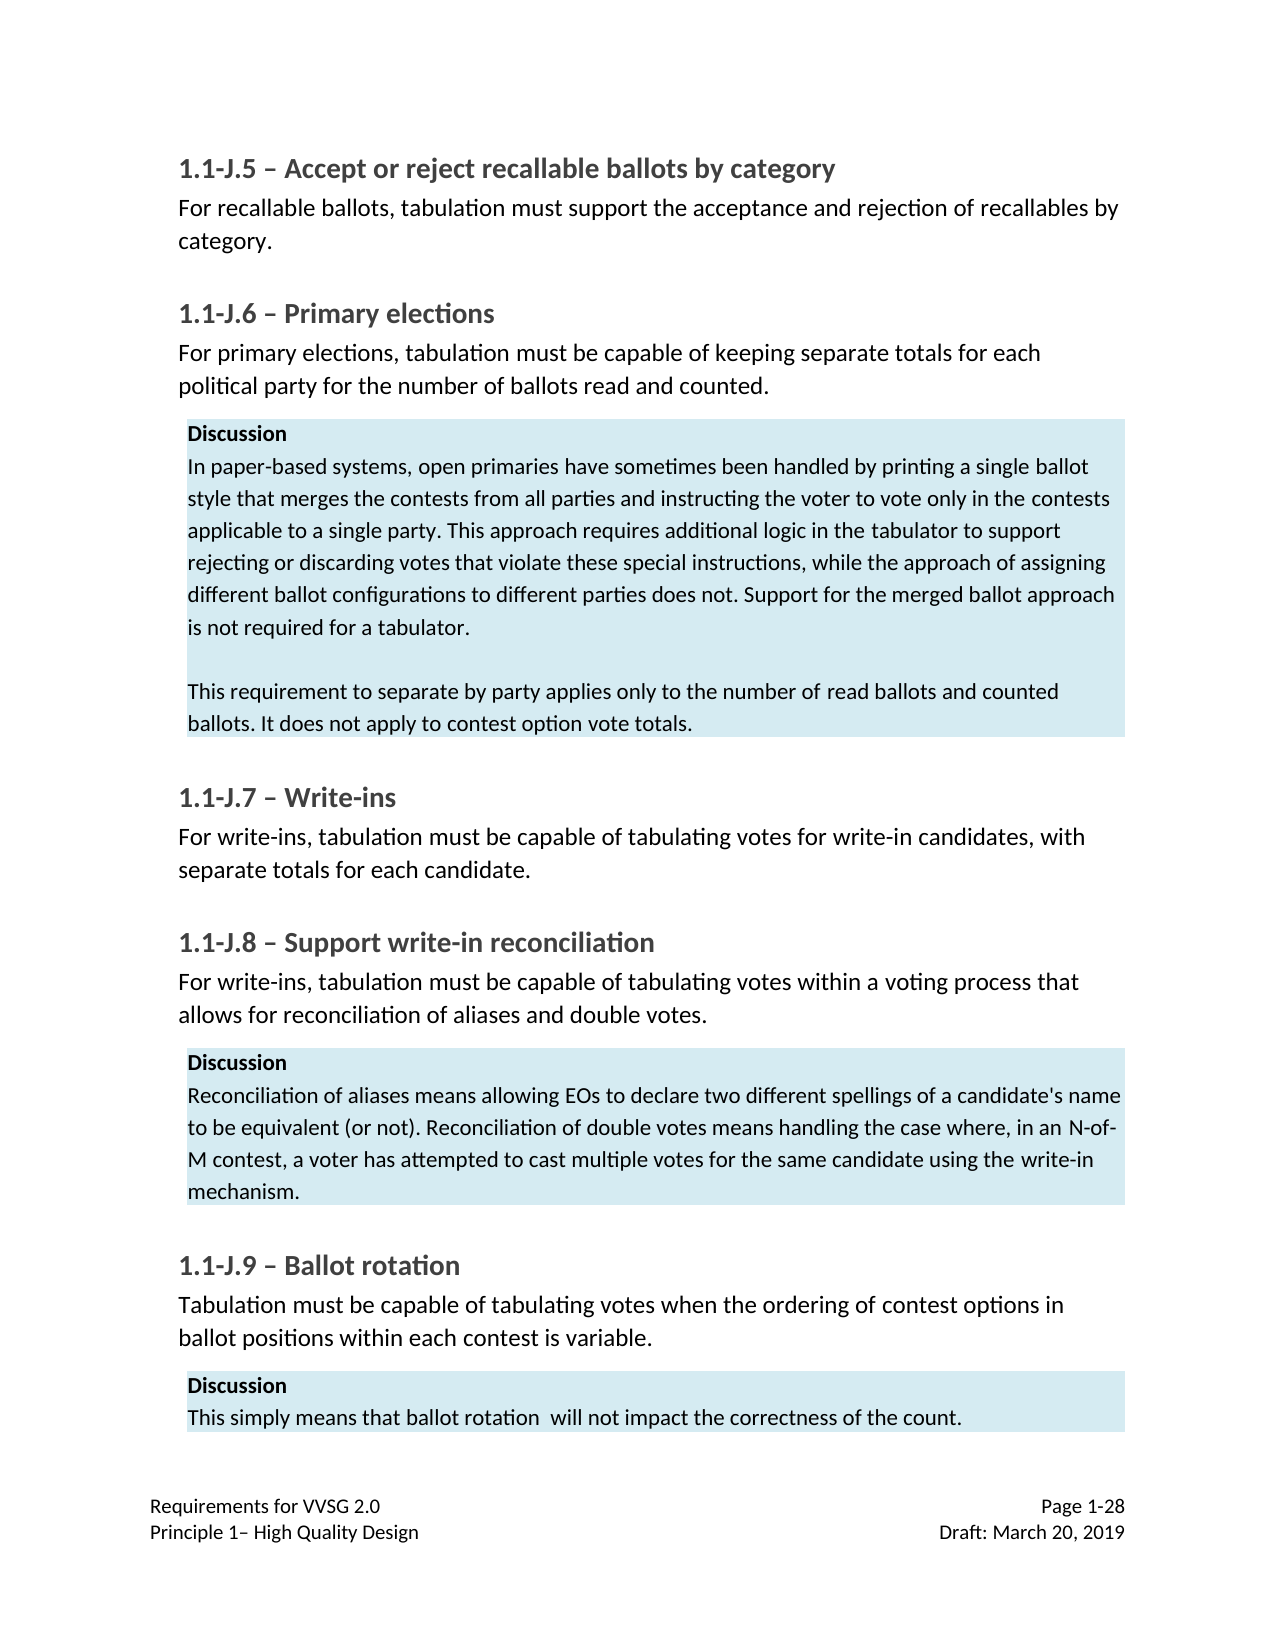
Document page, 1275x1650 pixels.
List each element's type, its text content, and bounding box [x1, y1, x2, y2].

subtitle 1.1-J.8 – Support write-in reconciliation [178, 924, 1125, 960]
text This simply means that ballot rotation will not impact the correctness of the count. [187, 1403, 1125, 1432]
text Discussion [187, 1048, 1125, 1077]
text In paper-based systems, open primaries have sometimes been handled by printing a single ballot style that merges the contests from all parties and instructing the voter to vote only in the contests applicable to a single party. This approach requires additional logic in the tabulator to support rejecting or discarding votes that violate these special instructions, while the approach of assigning different ballot configurations to different parties does not. Support for the merged ballot approach is not required for a tabulator. [187, 452, 1125, 641]
subtitle 1.1-J.5 – Accept or reject recallable ballots by category [178, 150, 1125, 186]
subtitle 1.1-J.7 – Write-ins [178, 779, 1125, 814]
text Discussion [187, 1371, 1125, 1399]
text Reconciliation of aliases means allowing EOs to declare two different spellings of a candidate's name to be equivalent (or not). Reconciliation of double votes means handling the case where, in an N-of-M contest, a voter has attempted to cast multiple votes for the same candidate using the write-in mechanism. [187, 1081, 1125, 1205]
text Tabulation must be capable of tabulating votes when the ordering of contest options in ballot positions within each contest is variable. [178, 1289, 1125, 1352]
text For write-ins, tabulation must be capable of tabulating votes for write-in candidates, with separate totals for each candidate. [178, 821, 1125, 884]
text For primary elections, tabulation must be capable of keeping separate totals for each political party for the number of ballots read and counted. [178, 337, 1125, 401]
subtitle 1.1-J.9 – Ballot rotation [178, 1247, 1125, 1283]
text For recallable ballots, tabulation must support the acceptance and rejection of recallables by category. [178, 192, 1125, 255]
text This requirement to separate by party applies only to the number of read ballots and counted ballots. It does not apply to contest option vote totals. [187, 677, 1125, 737]
subtitle 1.1-J.6 – Primary elections [178, 295, 1125, 331]
text For write-ins, tabulation must be capable of tabulating votes within a voting process that allows for reconciliation of aliases and double votes. [178, 966, 1125, 1029]
text Discussion [187, 419, 1125, 448]
